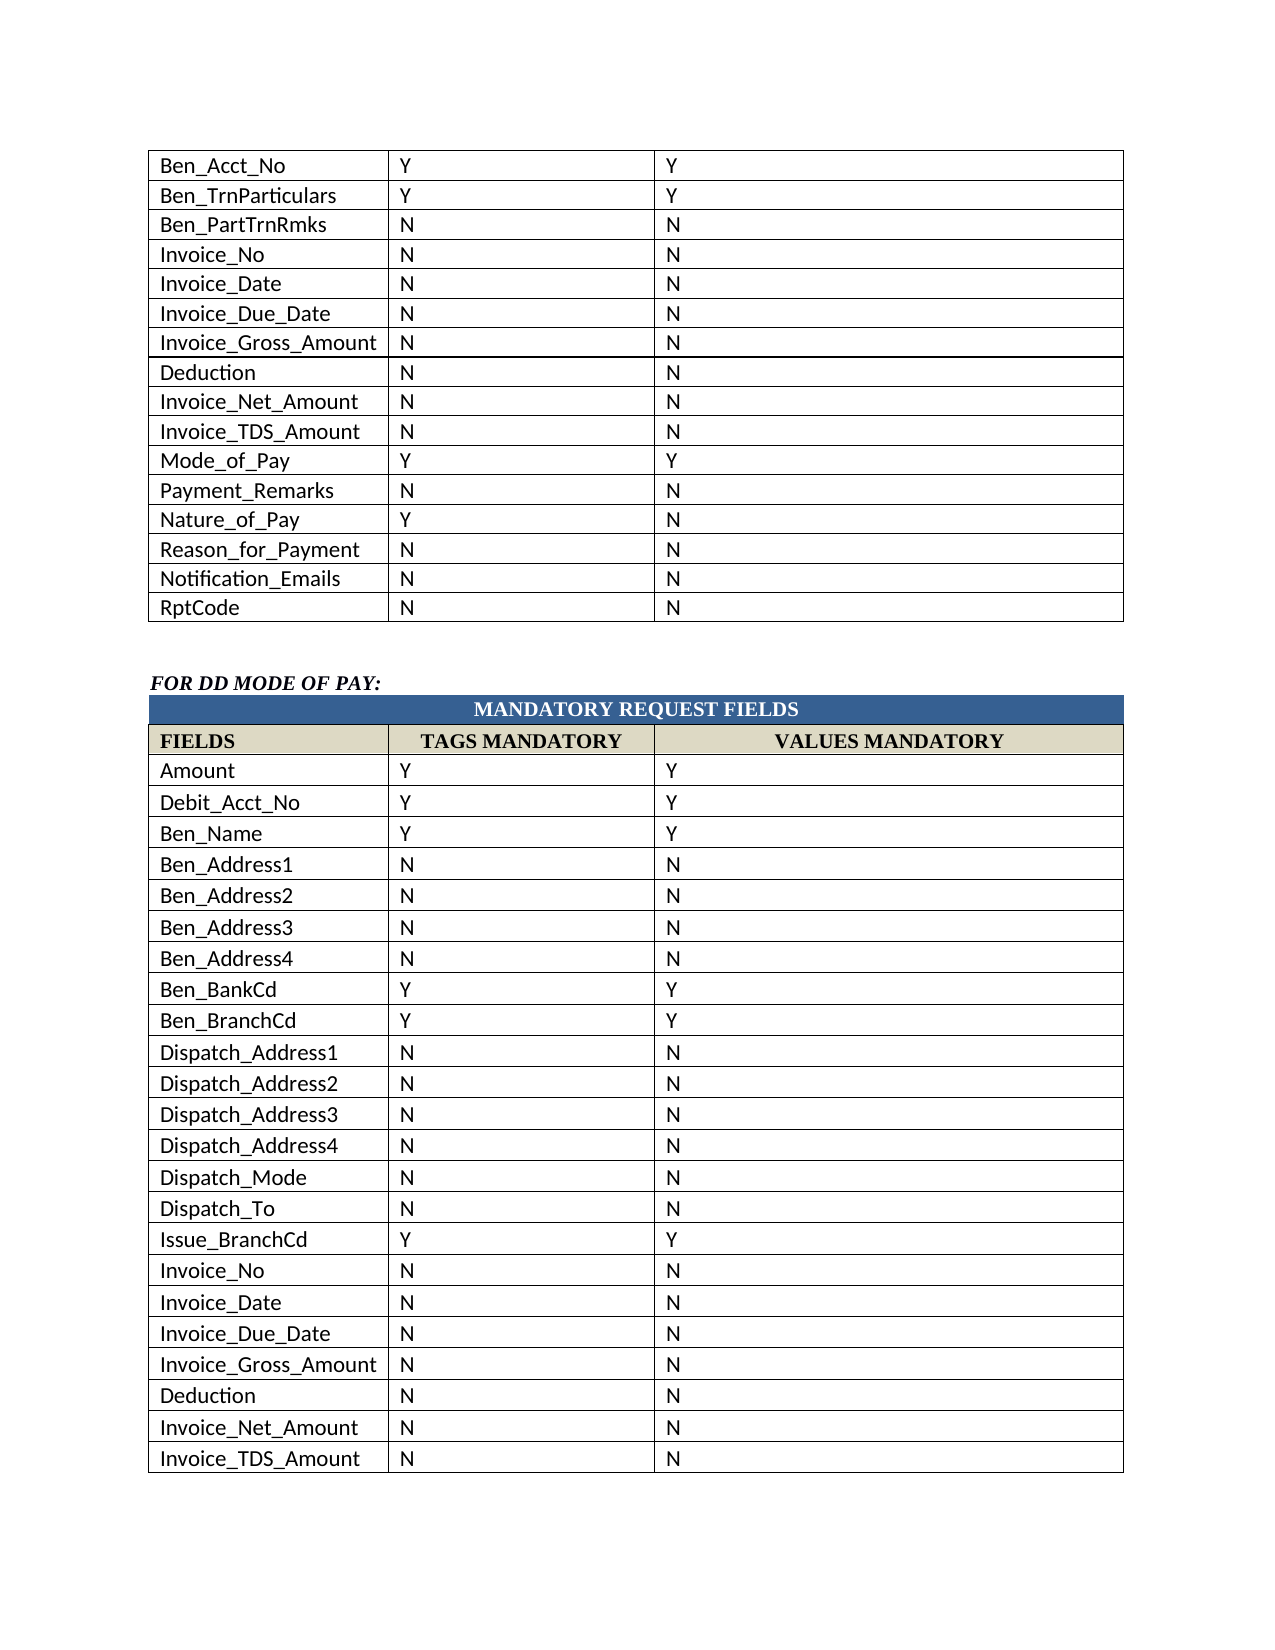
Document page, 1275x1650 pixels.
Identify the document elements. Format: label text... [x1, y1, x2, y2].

text FOR DD MODE OF PAY: [150, 670, 1125, 694]
table_cell N [655, 1286, 1123, 1316]
table_cell Y [389, 973, 654, 1003]
table_cell Ben_Address2 [149, 880, 388, 910]
table_cell N [389, 358, 654, 386]
table_cell N [389, 475, 654, 504]
table_cell N [389, 1380, 654, 1410]
table_cell VALUES MANDATORY [655, 725, 1123, 753]
table_cell Dispatch_Address1 [149, 1036, 388, 1066]
table_cell Ben_Acct_No [149, 151, 388, 179]
table_cell N [655, 911, 1123, 941]
table_cell Y [389, 151, 654, 179]
table_cell N [389, 328, 654, 356]
table_cell Dispatch_Address2 [149, 1067, 388, 1097]
table_cell N [389, 240, 654, 268]
table_cell Invoice_TDS_Amount [149, 1442, 388, 1472]
table_cell N [655, 1317, 1123, 1347]
table_cell Y [655, 446, 1123, 474]
table_cell N [655, 358, 1123, 386]
table_cell Deduction [149, 1380, 388, 1410]
table_cell N [389, 1161, 654, 1191]
table_cell N [655, 1255, 1123, 1285]
table_cell Invoice_No [149, 240, 388, 268]
table_cell N [389, 210, 654, 238]
table_cell N [389, 269, 654, 297]
table_cell N [655, 1036, 1123, 1066]
table_cell N [389, 1317, 654, 1347]
table_cell N [655, 1098, 1123, 1128]
table_cell N [655, 505, 1123, 533]
table_cell N [389, 564, 654, 592]
table_cell Invoice_No [149, 1255, 388, 1285]
table_cell Y [389, 755, 654, 785]
table_cell N [389, 1255, 654, 1285]
table_cell Y [389, 181, 654, 209]
table_cell Y [655, 181, 1123, 209]
table_cell TAGS MANDATORY [389, 725, 654, 753]
table_cell Notification_Emails [149, 564, 388, 592]
table_cell N [655, 1192, 1123, 1222]
table_cell Ben_Address1 [149, 848, 388, 878]
table_cell N [389, 416, 654, 445]
table_cell Debit_Acct_No [149, 786, 388, 816]
table_cell N [389, 387, 654, 415]
table_header MANDATORY REQUEST FIELDS [149, 695, 1124, 724]
table_cell N [389, 534, 654, 563]
table_cell FIELDS [149, 725, 388, 753]
table_cell N [655, 880, 1123, 910]
table_cell N [655, 1380, 1123, 1410]
table_cell Payment_Remarks [149, 475, 388, 504]
table_cell Ben_PartTrnRmks [149, 210, 388, 238]
table_cell N [389, 1192, 654, 1222]
table_cell N [655, 210, 1123, 238]
table_cell N [655, 848, 1123, 878]
table_cell Deduction [149, 358, 388, 386]
table_cell Ben_BranchCd [149, 1005, 388, 1035]
table_cell Y [389, 1223, 654, 1253]
table_cell N [655, 1130, 1123, 1160]
table_cell Y [655, 151, 1123, 179]
table_cell N [655, 1442, 1123, 1472]
table_cell RptCode [149, 593, 388, 621]
table_cell Ben_TrnParticulars [149, 181, 388, 209]
table_cell Ben_Address4 [149, 942, 388, 972]
table_cell N [655, 387, 1123, 415]
table_cell Dispatch_Mode [149, 1161, 388, 1191]
table_cell N [655, 942, 1123, 972]
table_cell Dispatch_Address4 [149, 1130, 388, 1160]
table_cell N [655, 534, 1123, 563]
table_cell Invoice_Gross_Amount [149, 1348, 388, 1378]
table_cell N [389, 1411, 654, 1441]
table_cell N [655, 564, 1123, 592]
table_cell N [655, 475, 1123, 504]
table_cell N [389, 1098, 654, 1128]
table_cell N [389, 1130, 654, 1160]
table_cell N [389, 1036, 654, 1066]
table_cell Y [655, 786, 1123, 816]
table_cell Y [389, 786, 654, 816]
table_cell Invoice_Net_Amount [149, 1411, 388, 1441]
table_cell Reason_for_Payment [149, 534, 388, 563]
table_cell N [389, 593, 654, 621]
table_cell Invoice_Date [149, 1286, 388, 1316]
table_cell Y [655, 1223, 1123, 1253]
table_cell N [389, 1286, 654, 1316]
table_cell N [655, 593, 1123, 621]
table_cell Y [389, 817, 654, 847]
table_cell N [655, 240, 1123, 268]
table_cell N [389, 848, 654, 878]
table_cell N [389, 1442, 654, 1472]
table_cell Y [655, 973, 1123, 1003]
table_cell N [655, 1348, 1123, 1378]
table_cell Invoice_Net_Amount [149, 387, 388, 415]
table_cell N [389, 880, 654, 910]
table_cell Y [389, 1005, 654, 1035]
table_cell N [389, 911, 654, 941]
table_cell Invoice_Due_Date [149, 299, 388, 327]
table_cell N [655, 1161, 1123, 1191]
table_cell Invoice_Gross_Amount [149, 328, 388, 356]
table_cell Mode_of_Pay [149, 446, 388, 474]
table_cell N [655, 1067, 1123, 1097]
table_cell Invoice_Date [149, 269, 388, 297]
table_cell Issue_BranchCd [149, 1223, 388, 1253]
table_cell N [389, 299, 654, 327]
table_cell Dispatch_To [149, 1192, 388, 1222]
table_cell N [389, 1348, 654, 1378]
table_cell Y [389, 505, 654, 533]
table_cell N [389, 942, 654, 972]
table_cell N [389, 1067, 654, 1097]
table_cell Ben_BankCd [149, 973, 388, 1003]
table_cell N [655, 328, 1123, 356]
table_cell Ben_Name [149, 817, 388, 847]
table_cell N [655, 269, 1123, 297]
table_cell Ben_Address3 [149, 911, 388, 941]
table_cell Amount [149, 755, 388, 785]
table_cell Y [389, 446, 654, 474]
table_cell N [655, 416, 1123, 445]
table_cell Y [655, 755, 1123, 785]
table_cell N [655, 1411, 1123, 1441]
table_cell Invoice_Due_Date [149, 1317, 388, 1347]
table_cell Y [655, 817, 1123, 847]
table_cell N [655, 299, 1123, 327]
table_cell Y [655, 1005, 1123, 1035]
table_cell Nature_of_Pay [149, 505, 388, 533]
table_cell Invoice_TDS_Amount [149, 416, 388, 445]
table_cell Dispatch_Address3 [149, 1098, 388, 1128]
